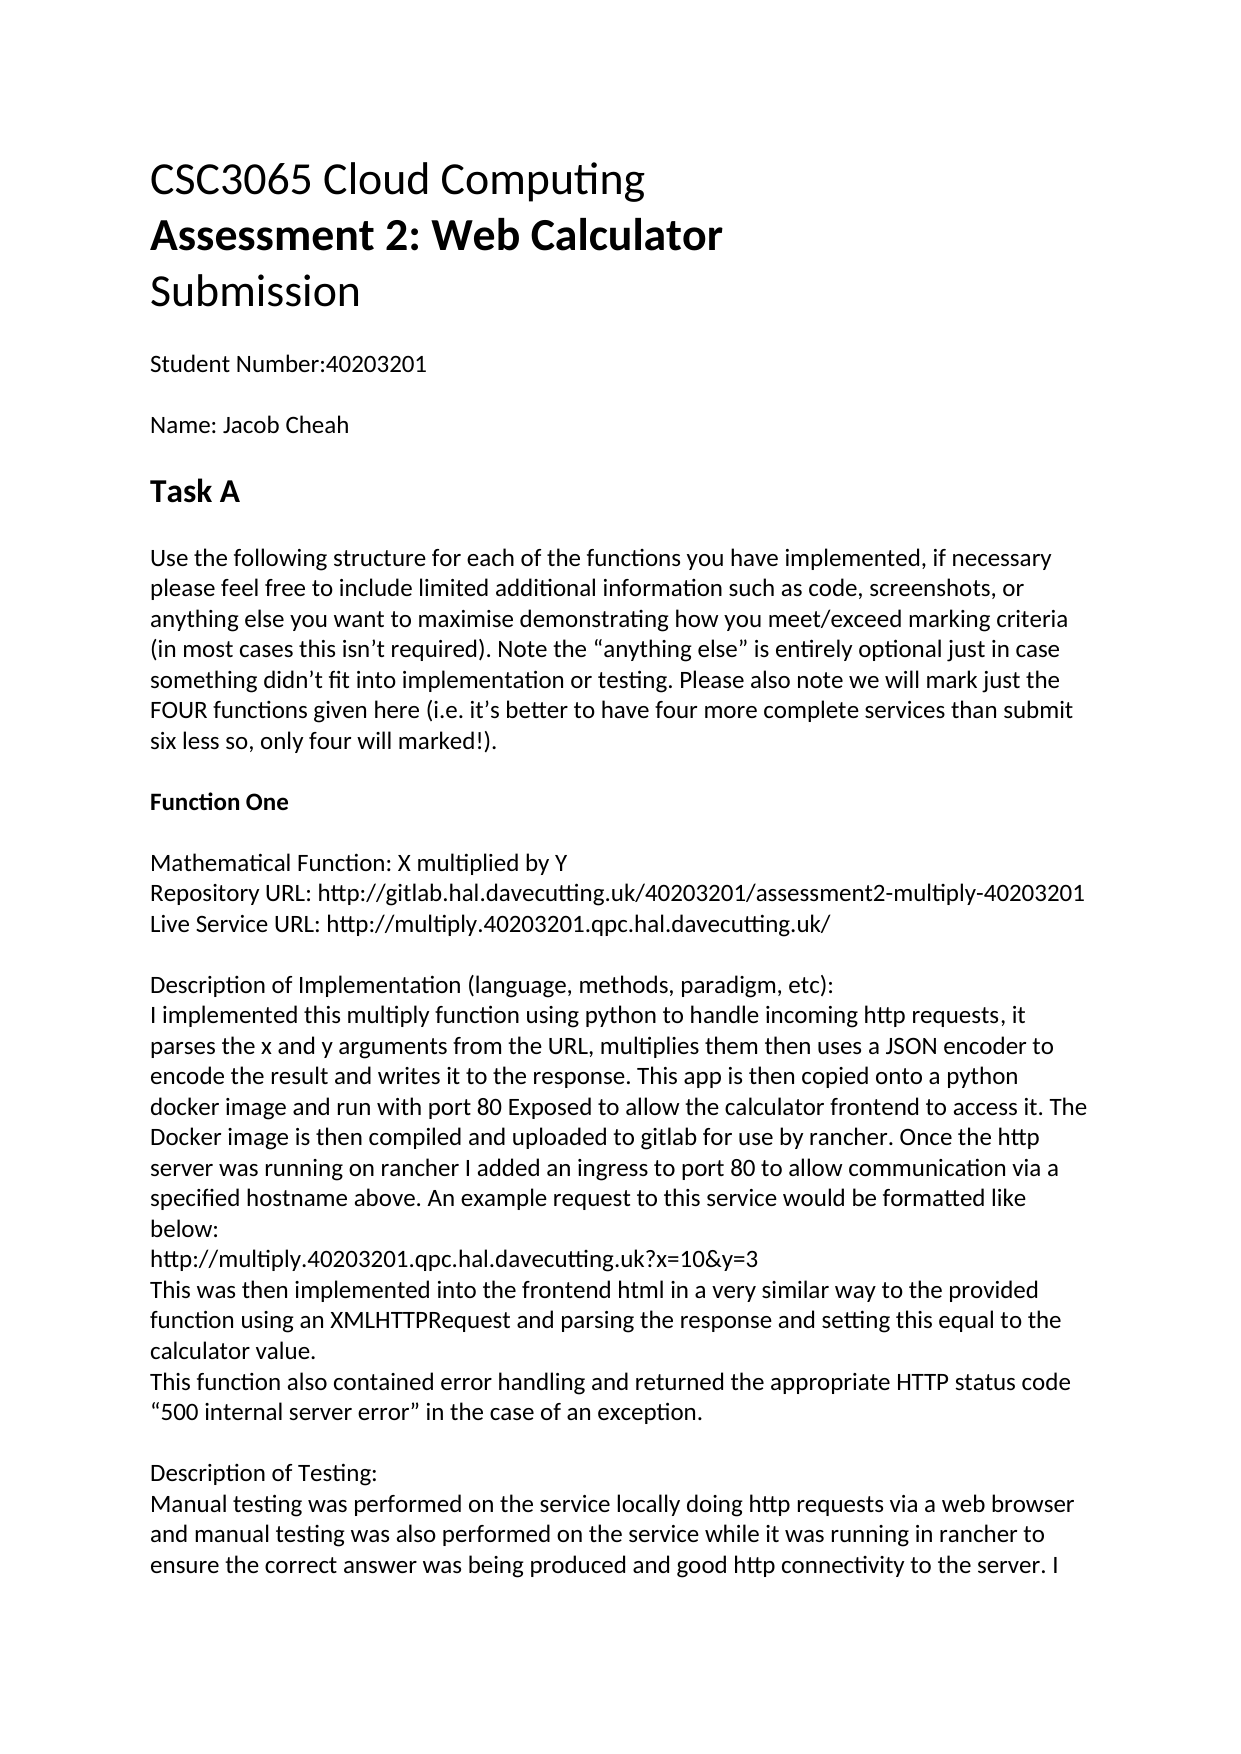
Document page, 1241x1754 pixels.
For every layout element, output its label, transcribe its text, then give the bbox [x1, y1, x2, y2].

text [150, 1488, 1090, 1579]
text Repository URL: http://gitlab.hal.davecutting.uk/40203201/assessment2-multiply-40203201 [150, 877, 1090, 908]
text CSC3065 Cloud Computing [150, 150, 1090, 206]
text Submission [150, 262, 1090, 318]
text Live Service URL: http://multiply.40203201.qpc.hal.davecutting.uk/ [150, 908, 1090, 938]
text http://multiply.40203201.qpc.hal.davecutting.uk?x=10&y=3 [150, 1244, 1090, 1274]
text This was then implemented into the frontend html in a very similar way to the provided function using an XMLHTTPRequest and parsing the response and setting this equal to the calculator value. [150, 1274, 1090, 1366]
text This function also contained error handling and returned the appropriate HTTP status code “500 internal server error” in the case of an exception. [150, 1366, 1090, 1427]
text Assessment 2: Web Calculator [150, 206, 1090, 262]
text Student Number:40203201 [150, 348, 1090, 379]
text Task A [150, 470, 1090, 511]
text Function One [150, 786, 1090, 816]
text Mathematical Function: X multiplied by Y [150, 847, 1090, 877]
text I implemented this multiply function using python to handle incoming http requests, it parses the x and y arguments from the URL, multiplies them then uses a JSON encoder to encode the result and writes it to the response. This app is then copied onto a python docker image and run with port 80 Exposed to allow the calculator frontend to access it. The Docker image is then compiled and uploaded to gitlab for use by rancher. Once the http server was running on rancher I added an ingress to port 80 to allow communication via a specified hostname above. An example request to this service would be formatted like below: [150, 999, 1090, 1244]
text Use the following structure for each of the functions you have implemented, if necessary please feel free to include limited additional information such as code, screenshots, or anything else you want to maximise demonstrating how you meet/exceed marking criteria (in most cases this isn’t required). Note the “anything else” is entirely optional just in case something didn’t fit into implementation or testing. Please also note we will mark just the FOUR functions given here (i.e. it’s better to have four more complete services than submit six less so, only four will marked!). [150, 542, 1090, 755]
text Description of Testing: [150, 1457, 1090, 1488]
text Name: Jacob Cheah [150, 409, 1090, 440]
text Description of Implementation (language, methods, paradigm, etc): [150, 969, 1090, 999]
